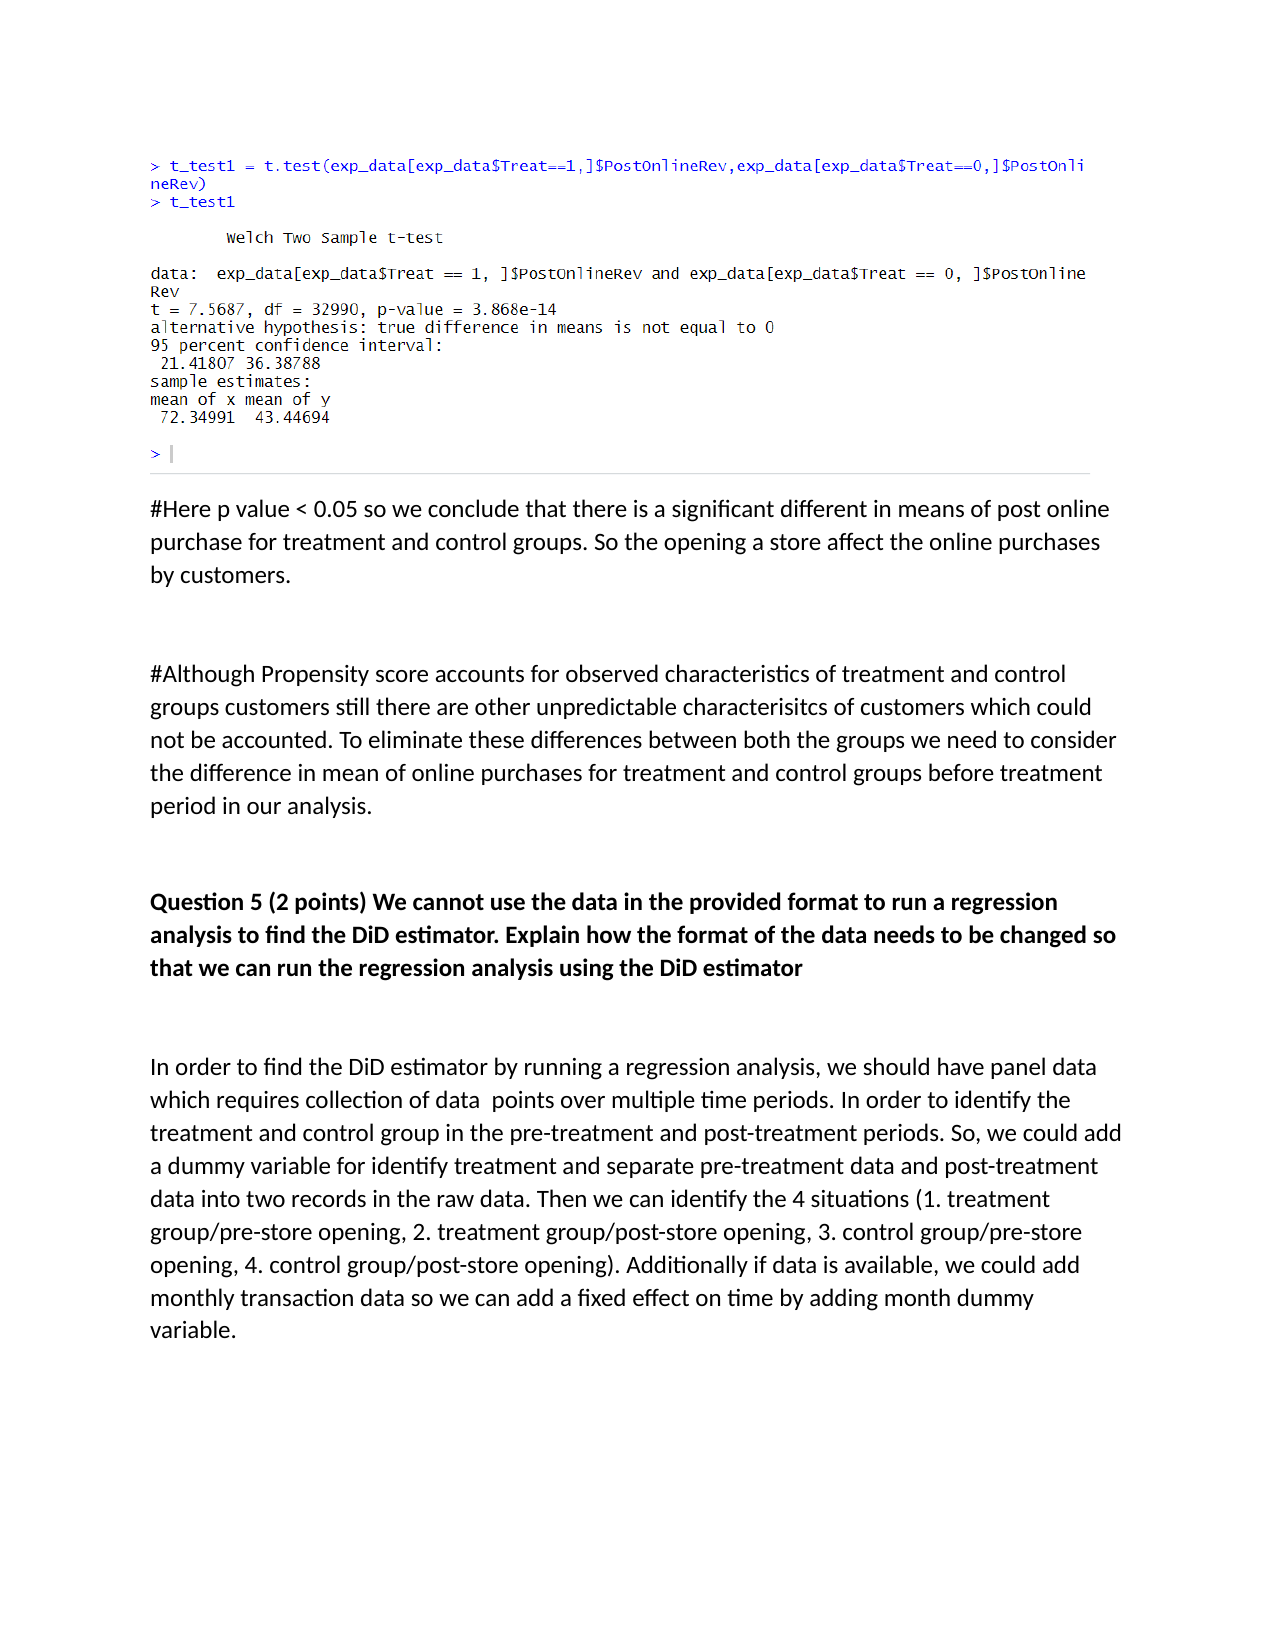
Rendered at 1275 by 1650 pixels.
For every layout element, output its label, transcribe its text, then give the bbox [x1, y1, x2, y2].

text Question 5 (2 points) We cannot use the data in the provided format to run a regression analysis to find the DiD estimator. Explain how the format of the data needs to be changed so that we can run the regression analysis using the DiD estimator [150, 886, 1125, 983]
text #Here p value < 0.05 so we conclude that there is a significant different in means of post online purchase for treatment and control groups. So the opening a store affect the online purchases by customers. [150, 493, 1125, 589]
text #Although Propensity score accounts for observed characteristics of treatment and control groups customers still there are other unpredictable characterisitcs of customers which could not be accounted. To eliminate these differences between both the groups we need to consider the difference in mean of online purchases for treatment and control groups before treatment period in our analysis. [150, 658, 1125, 820]
picture [150, 150, 1091, 475]
text In order to find the DiD estimator by running a regression analysis, we should have panel data which requires collection of data points over multiple time periods. In order to identify the treatment and control group in the pre-treatment and post-treatment periods. So, we could add a dummy variable for identify treatment and separate pre-treatment data and post-treatment data into two records in the raw data. Then we can identify the 4 situations (1. treatment group/pre-store opening, 2. treatment group/post-store opening, 3. control group/pre-store opening, 4. control group/post-store opening). Additionally if data is available, we could add monthly transaction data so we can add a fixed effect on time by adding month dummy variable. [150, 1051, 1125, 1345]
